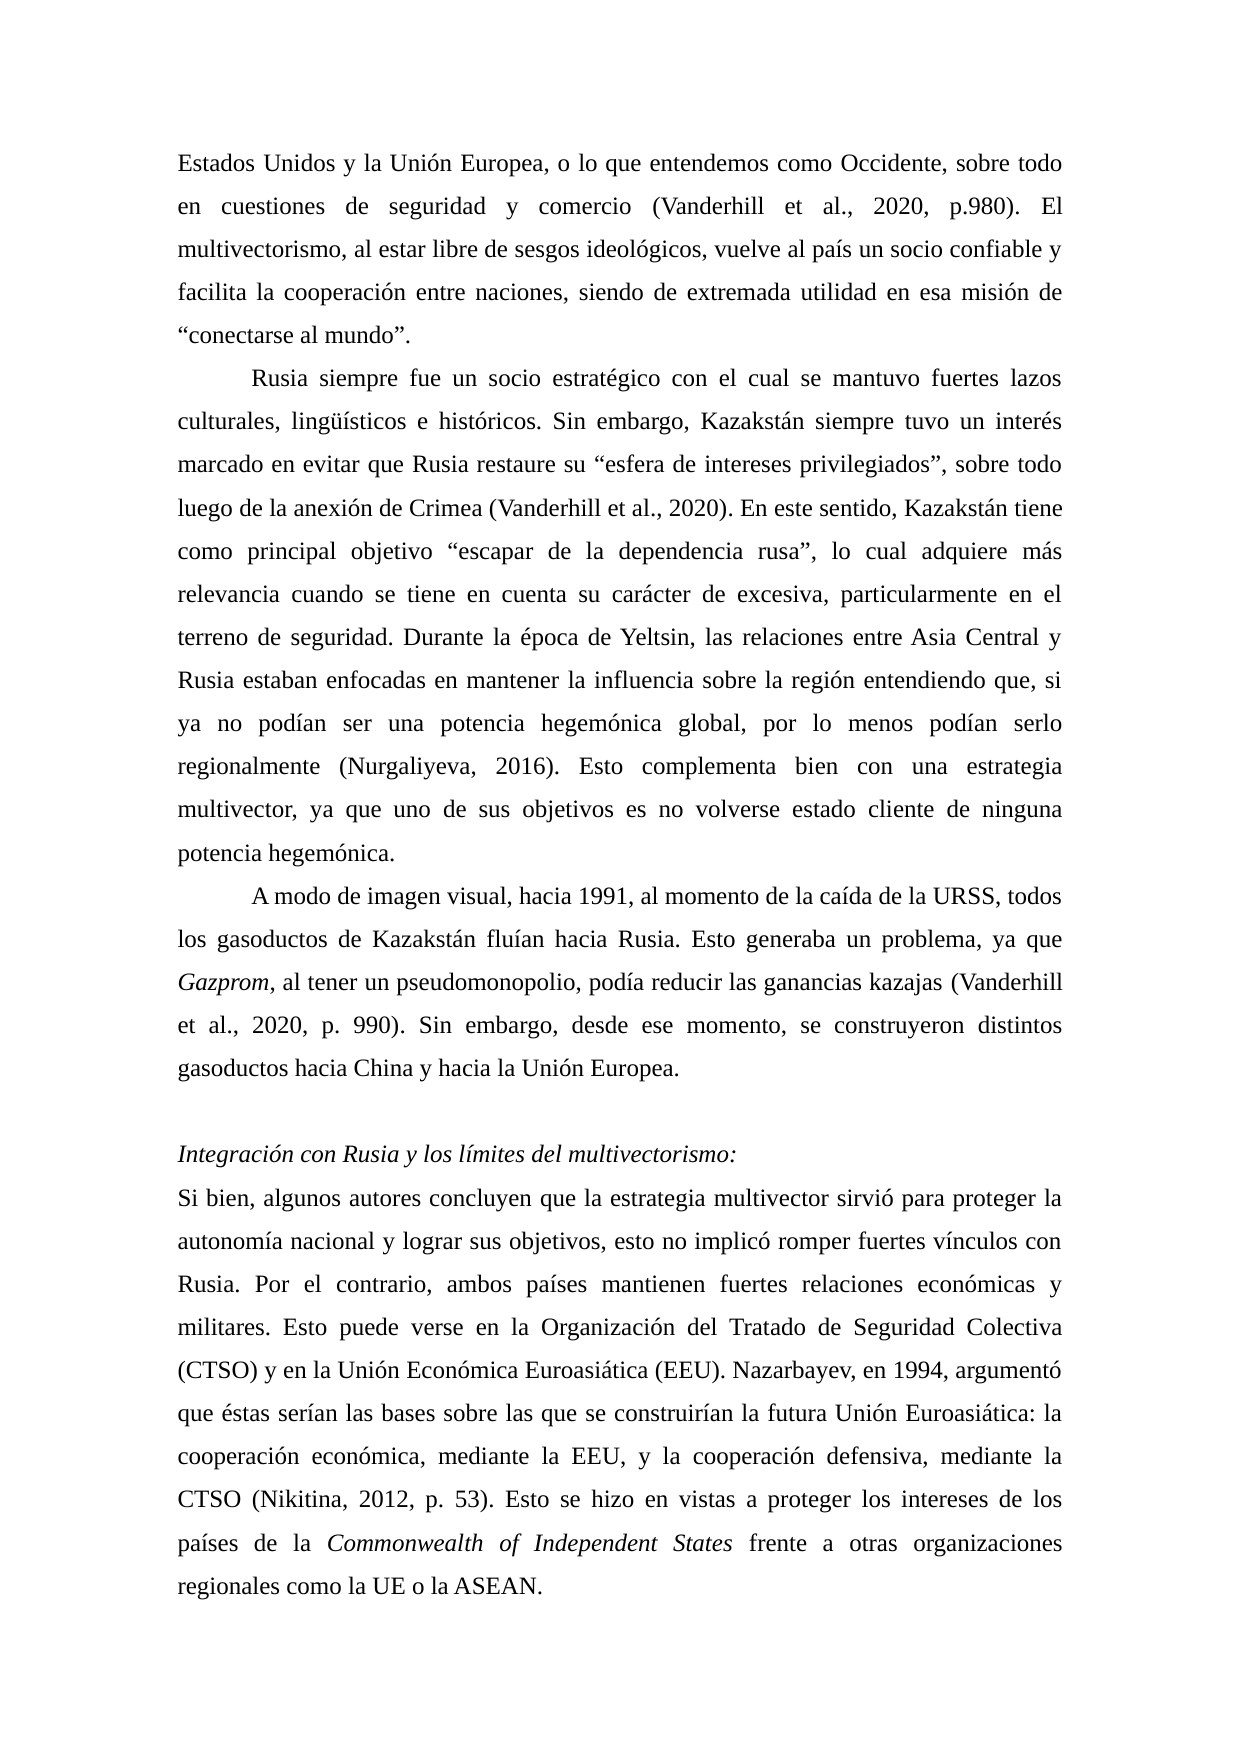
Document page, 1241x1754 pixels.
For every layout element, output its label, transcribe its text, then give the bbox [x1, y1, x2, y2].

text Rusia siempre fue un socio estratégico con el cual se mantuvo fuertes lazos culturales, lingüísticos e históricos. Sin embargo, Kazakstán siempre tuvo un interés marcado en evitar que Rusia restaure su “esfera de intereses privilegiados”, sobre todo luego de la anexión de Crimea . En este sentido, Kazakstán tiene como principal objetivo “escapar de la dependencia rusa”, lo cual adquiere más relevancia cuando se tiene en cuenta su carácter de excesiva, particularmente en el terreno de seguridad. Durante la época de Yeltsin, las relaciones entre Asia Central y Rusia estaban enfocadas en mantener la influencia sobre la región entendiendo que, si ya no podían ser una potencia hegemónica global, por lo menos podían serlo regionalmente . Esto complementa bien con una estrategia multivector, ya que uno de sus objetivos es no volverse estado cliente de ninguna potencia hegemónica. [177, 363, 1063, 866]
text Integración con Rusia y los límites del multivectorismo: [177, 1139, 1063, 1168]
text A modo de imagen visual, hacia 1991, al momento de la caída de la URSS, todos los gasoductos de Kazakstán fluían hacia Rusia. Esto generaba un problema, ya que Gazprom, al tener un pseudomonopolio, podía reducir las ganancias kazajas . Sin embargo, desde ese momento, se construyeron distintos gasoductos hacia China y hacia la Unión Europea. [177, 881, 1063, 1082]
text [177, 148, 1063, 349]
text Si bien, algunos autores concluyen que la estrategia multivector sirvió para proteger la autonomía nacional y lograr sus objetivos, esto no implicó romper fuertes vínculos con Rusia. Por el contrario, ambos países mantienen fuertes relaciones económicas y militares. Esto puede verse en la Organización del Tratado de Seguridad Colectiva (CTSO) y en la Unión Económica Euroasiática (EEU). Nazarbayev, en 1994, argumentó que éstas serían las bases sobre las que se construirían la futura Unión Euroasiática: la cooperación económica, mediante la EEU, y la cooperación defensiva, mediante la CTSO . Esto se hizo en vistas a proteger los intereses de los países de la Commonwealth of Independent States frente a otras organizaciones regionales como la UE o la ASEAN. [177, 1183, 1063, 1599]
